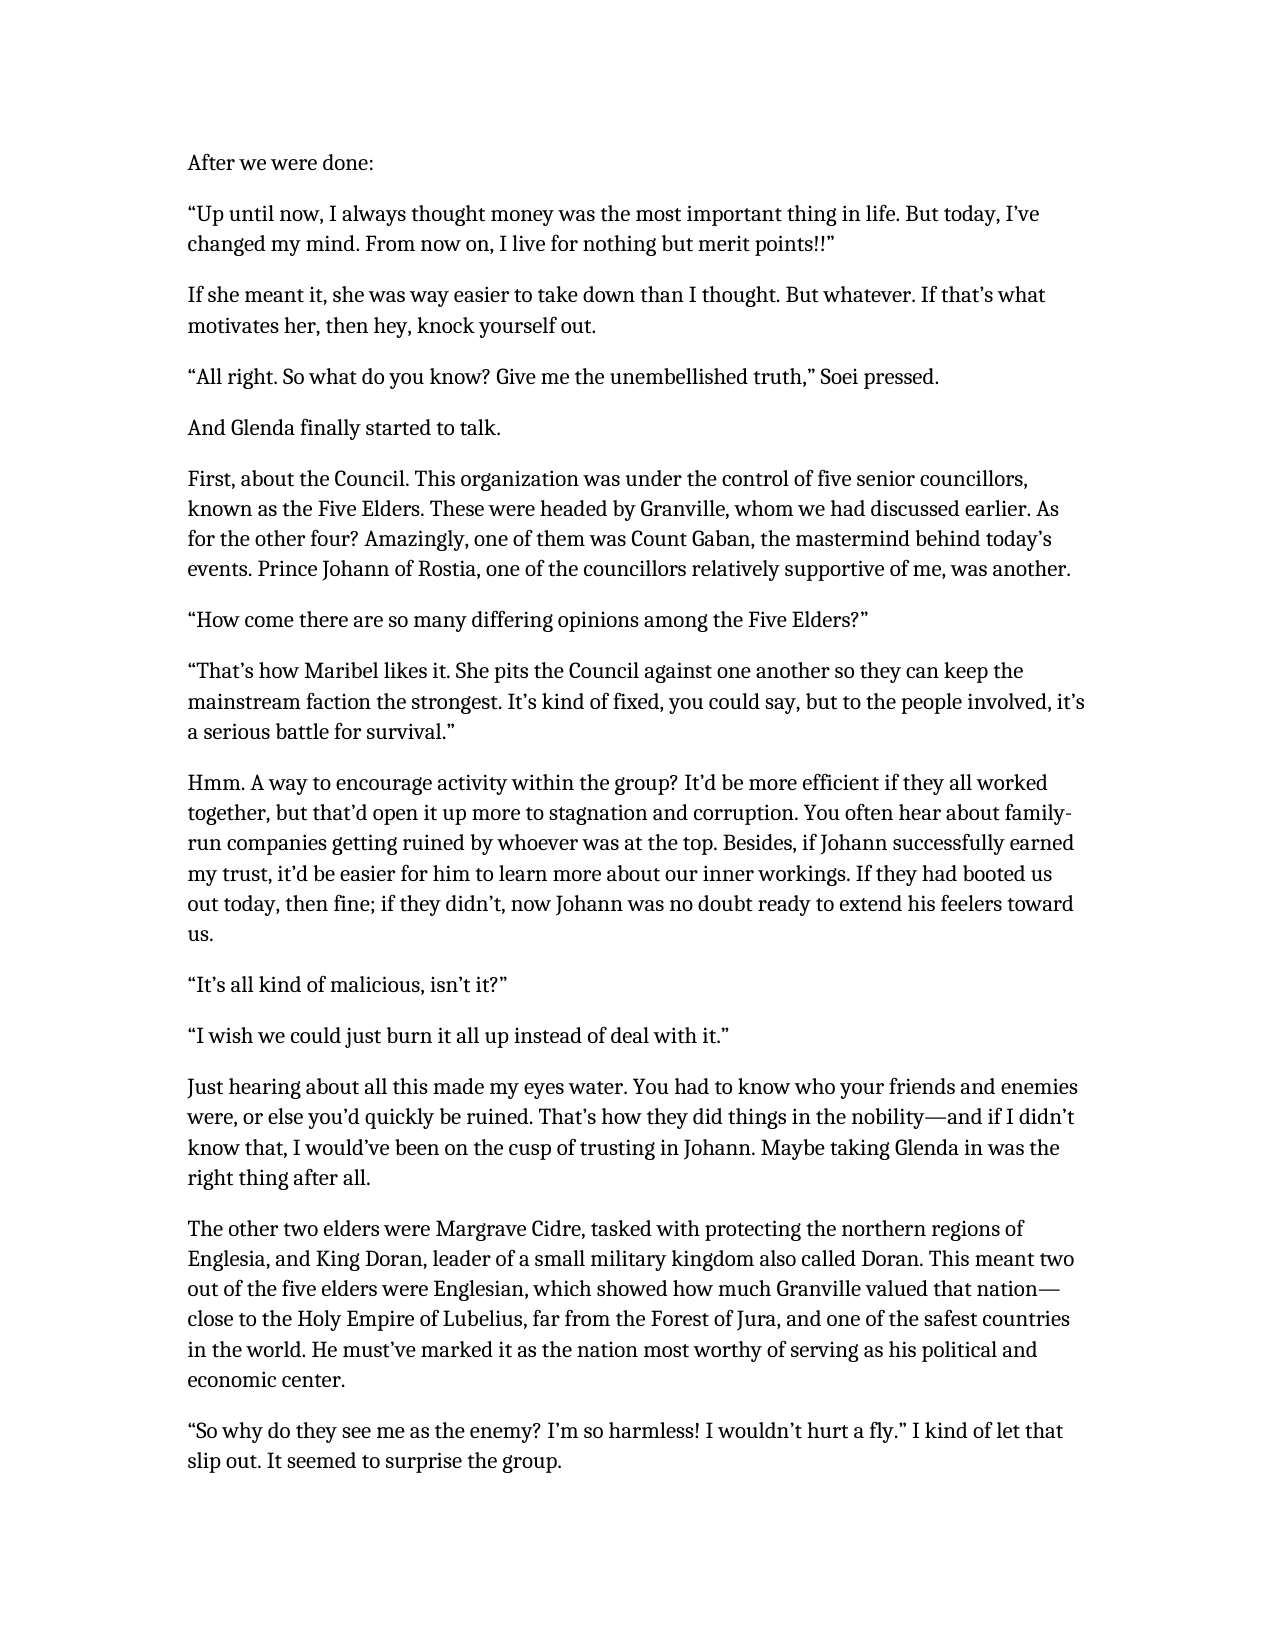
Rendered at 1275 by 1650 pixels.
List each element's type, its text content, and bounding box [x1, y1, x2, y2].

text The other two elders were Margrave Cidre, tasked with protecting the northern regions of Englesia, and King Doran, leader of a small military kingdom also called Doran. This meant two out of the five elders were Englesian, which showed how much Granville valued that nation—close to the Holy Empire of Lubelius, far from the Forest of Jura, and one of the safest countries in the world. He must’ve marked it as the nation most worthy of serving as his political and economic center. [187, 1216, 1087, 1393]
text “All right. So what do you know? Give me the unembellished truth,” Soei pressed. [187, 363, 1087, 390]
text “It’s all kind of malicious, isn’t it?” [187, 972, 1087, 998]
text “So why do they see me as the enemy? I’m so harmless! I wouldn’t hurt a fly.” I kind of let that slip out. It seemed to surprise the group. [187, 1418, 1087, 1474]
text And Glenda finally started to talk. [187, 414, 1087, 441]
text Hmm. A way to encourage activity within the group? It’d be more efficient if they all worked together, but that’d open it up more to stagnation and corruption. You often hear about family-run companies getting ruined by whoever was at the top. Besides, if Johann successfully earned my trust, it’d be easier for him to learn more about our inner workings. If they had booted us out today, then fine; if they didn’t, now Johann was no doubt ready to extend his feelers toward us. [187, 770, 1087, 947]
text If she meant it, she was way easier to take down than I thought. But whatever. If that’s what motivates her, then hey, knock yourself out. [187, 282, 1087, 339]
text First, about the Council. This organization was under the control of five senior councillors, known as the Five Elders. These were headed by Granville, whom we had discussed earlier. As for the other four? Amazingly, one of them was Count Gaban, the mastermind behind today’s events. Prince Johann of Rostia, one of the councillors relatively supportive of me, was another. [187, 466, 1087, 583]
text “How come there are so many differing opinions among the Five Elders?” [187, 607, 1087, 634]
text Just hearing about all this made my eyes water. You had to know who your friends and enemies were, or else you’d quickly be ruined. That’s how they did things in the nobility—and if I didn’t know that, I would’ve been on the cusp of trusting in Johann. Maybe taking Glenda in was the right thing after all. [187, 1074, 1087, 1191]
text After we were done: [187, 150, 1087, 176]
text “That’s how Maribel likes it. She pits the Council against one another so they can keep the mainstream faction the strongest. It’s kind of fixed, you could say, but to the people involved, it’s a serious battle for survival.” [187, 658, 1087, 745]
text “Up until now, I always thought money was the most important thing in life. But today, I’ve changed my mind. From now on, I live for nothing but merit points!!” [187, 201, 1087, 258]
text “I wish we could just burn it all up instead of deal with it.” [187, 1023, 1087, 1049]
